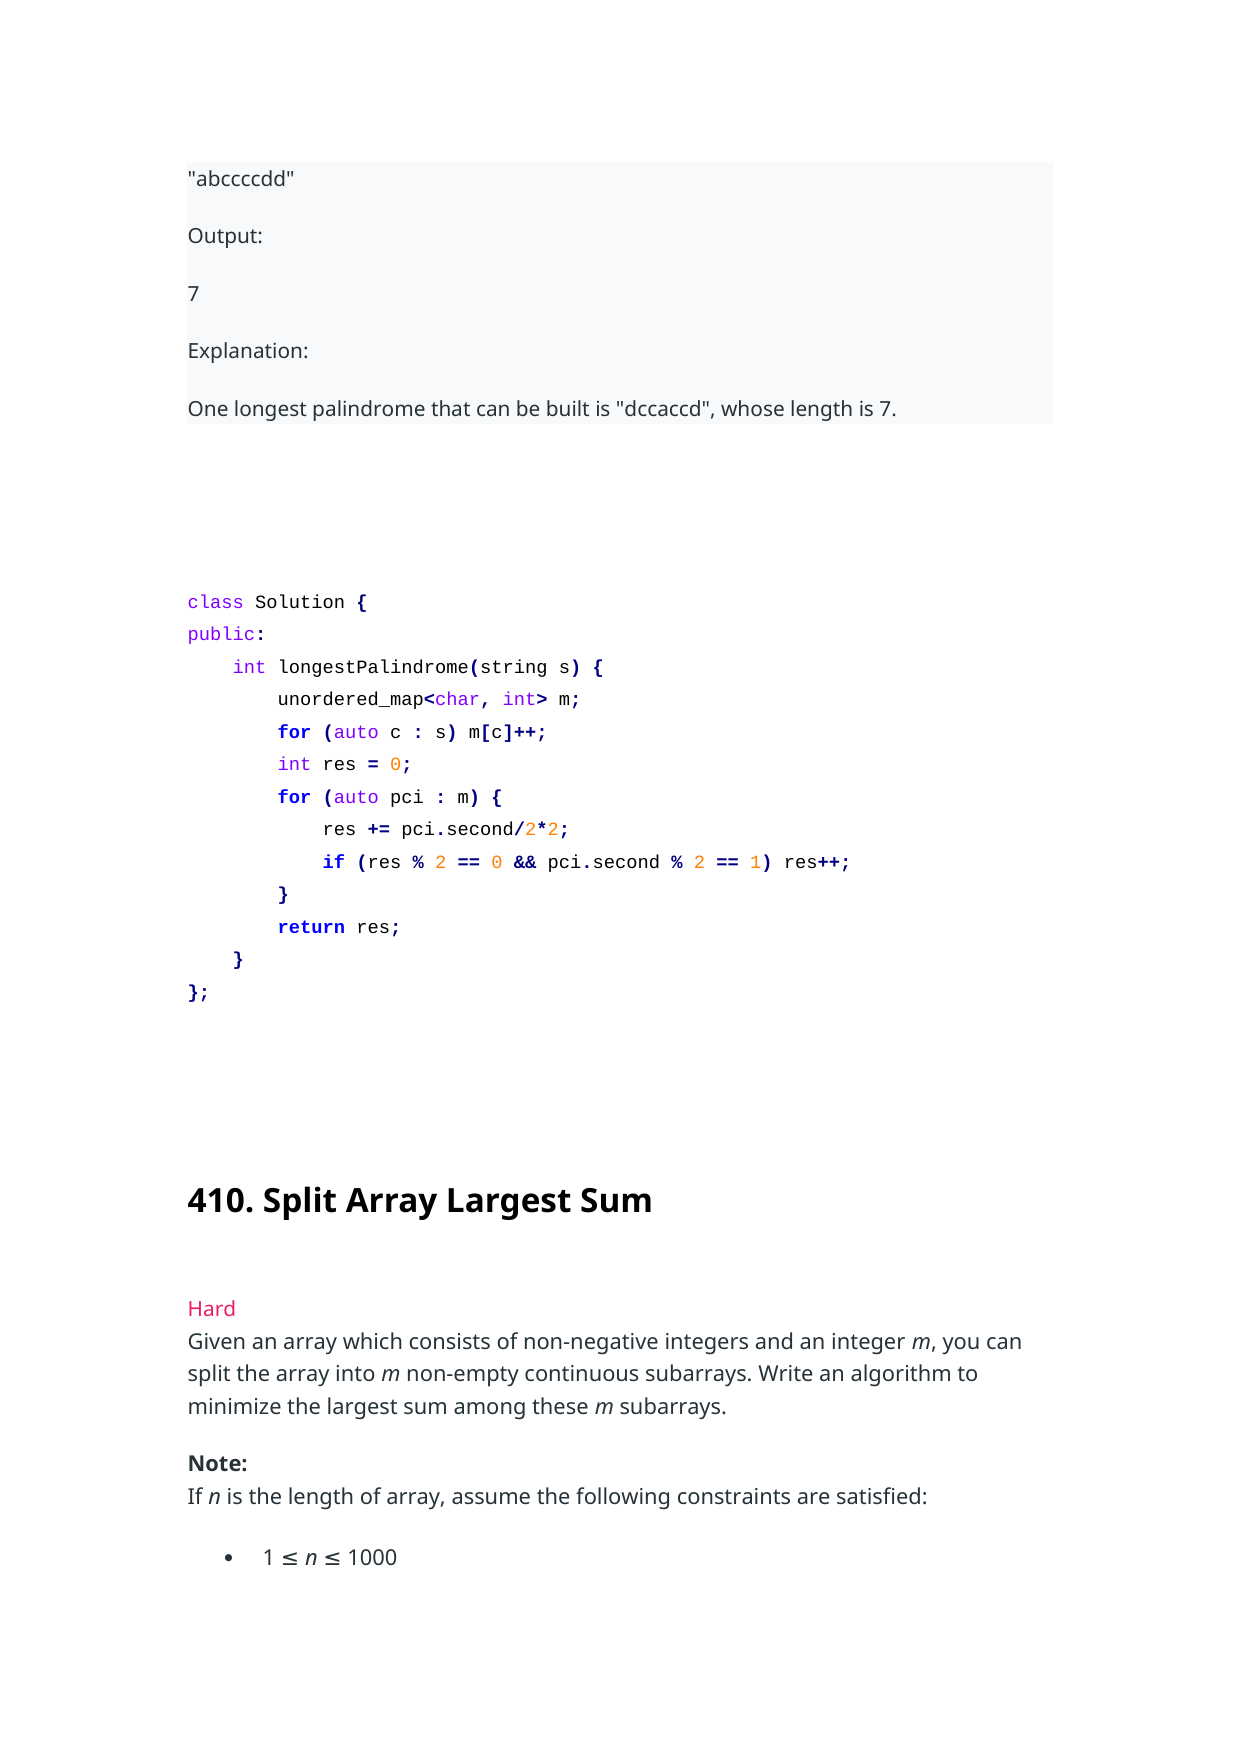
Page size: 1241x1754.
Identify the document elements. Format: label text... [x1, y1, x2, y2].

list 1 ≤ n ≤ 1000 [225, 1541, 1053, 1573]
text if (res % 2 == 0 && pci.second % 2 == 1) res++; [187, 847, 1053, 879]
text int res = 0; [187, 749, 1053, 782]
text return res; [187, 912, 1053, 944]
text One longest palindrome that can be built is "dccaccd", whose length is 7. [187, 392, 1053, 424]
text unordered_map<char, int> m; [187, 684, 1053, 717]
text 7 [187, 277, 1053, 309]
text for (auto pci : m) { [187, 782, 1053, 814]
text "abccccdd" [187, 162, 1053, 194]
text public: [187, 619, 1053, 652]
text Hard [187, 1292, 1053, 1324]
text }; [187, 977, 1053, 1009]
text } [187, 879, 1053, 912]
text res += pci.second/2*2; [187, 814, 1053, 847]
text Note: If n is the length of array, assume the following constraints are satisfied: [187, 1447, 1053, 1512]
text Explanation: [187, 334, 1053, 367]
text class Solution { [187, 587, 1053, 619]
text for (auto c : s) m[c]++; [187, 717, 1053, 749]
text Given an array which consists of non-negative integers and an integer m, you can split the array into m non-empty continuous subarrays. Write an algorithm to minimize the largest sum among these m subarrays. [187, 1324, 1053, 1422]
text } [187, 944, 1053, 977]
subtitle 410. Split Array Largest Sum [187, 1167, 1053, 1232]
text int longestPalindrome(string s) { [187, 652, 1053, 684]
text Output: [187, 219, 1053, 252]
